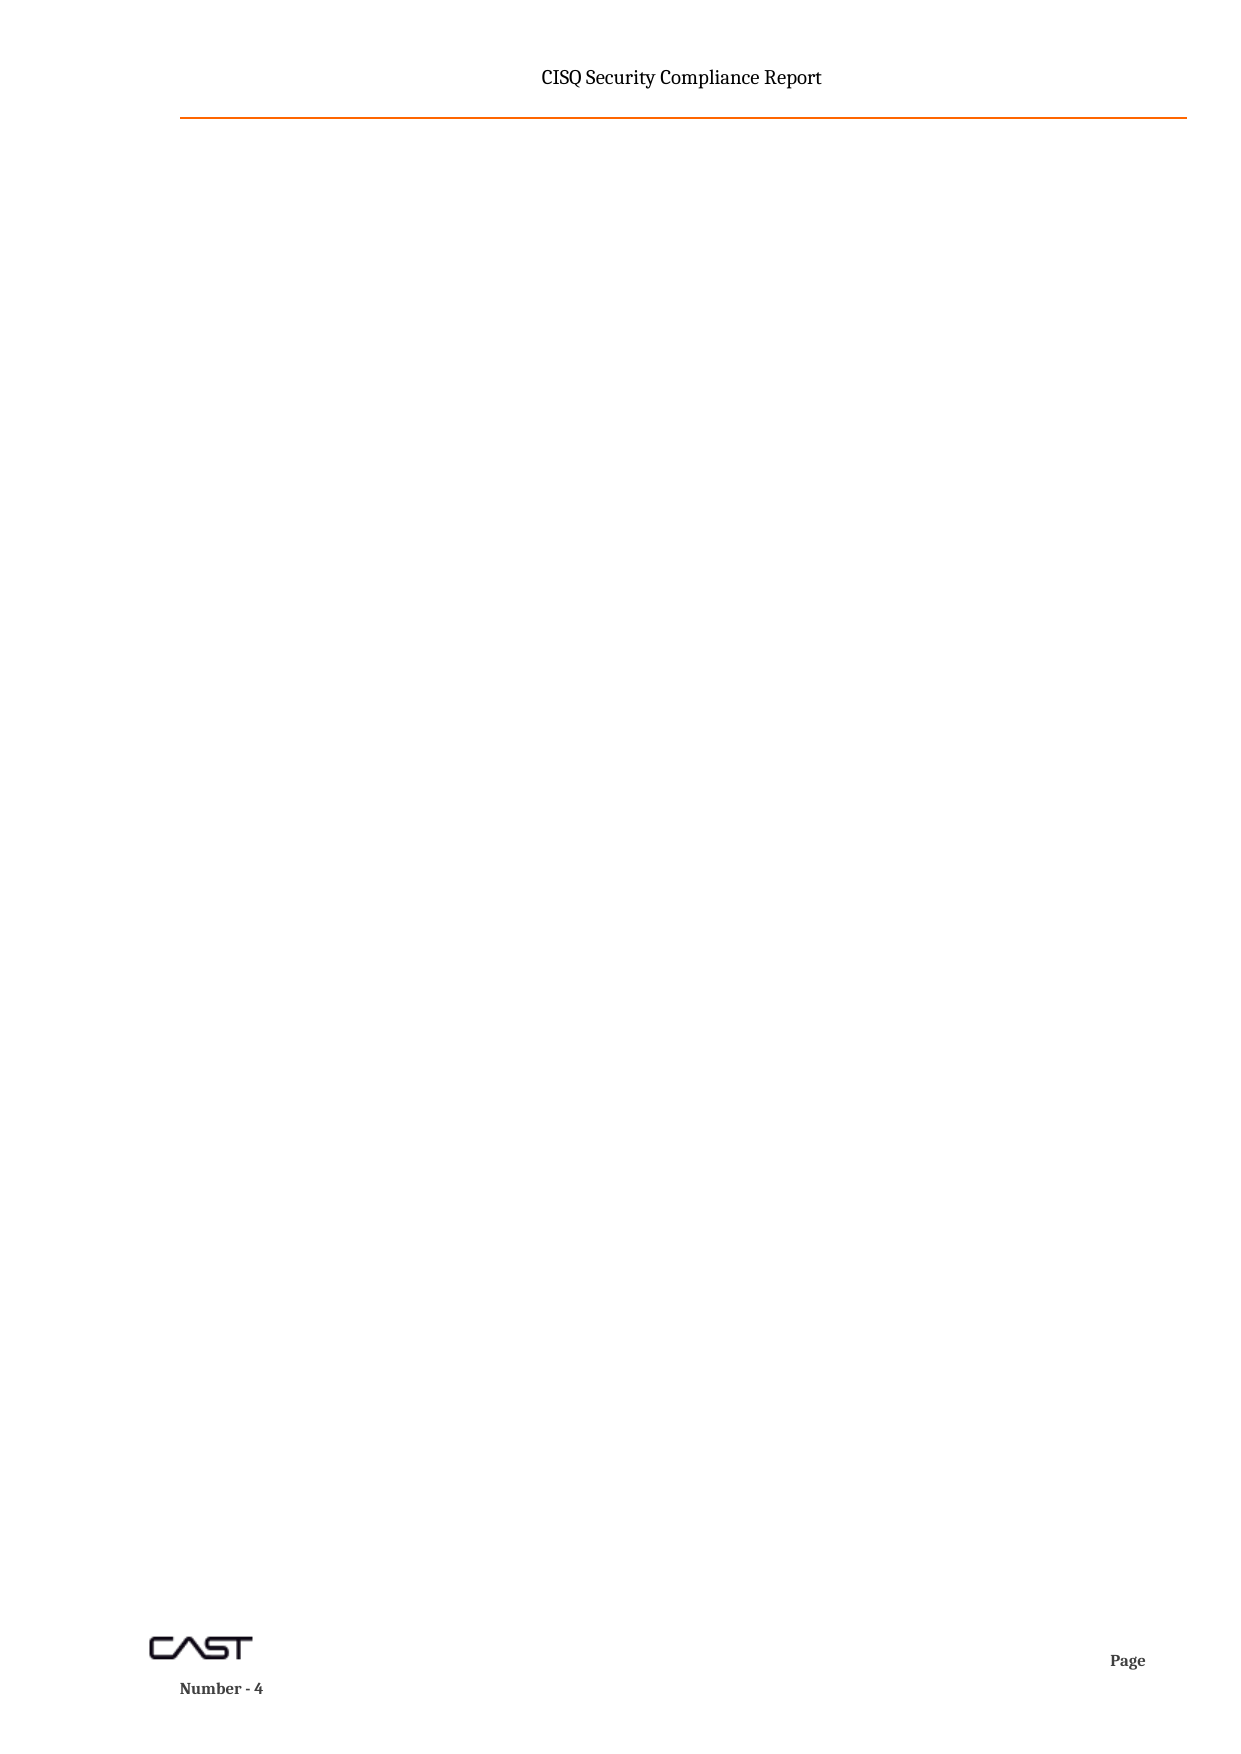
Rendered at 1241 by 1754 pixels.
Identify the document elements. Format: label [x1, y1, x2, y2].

picture [138, 1625, 263, 1670]
